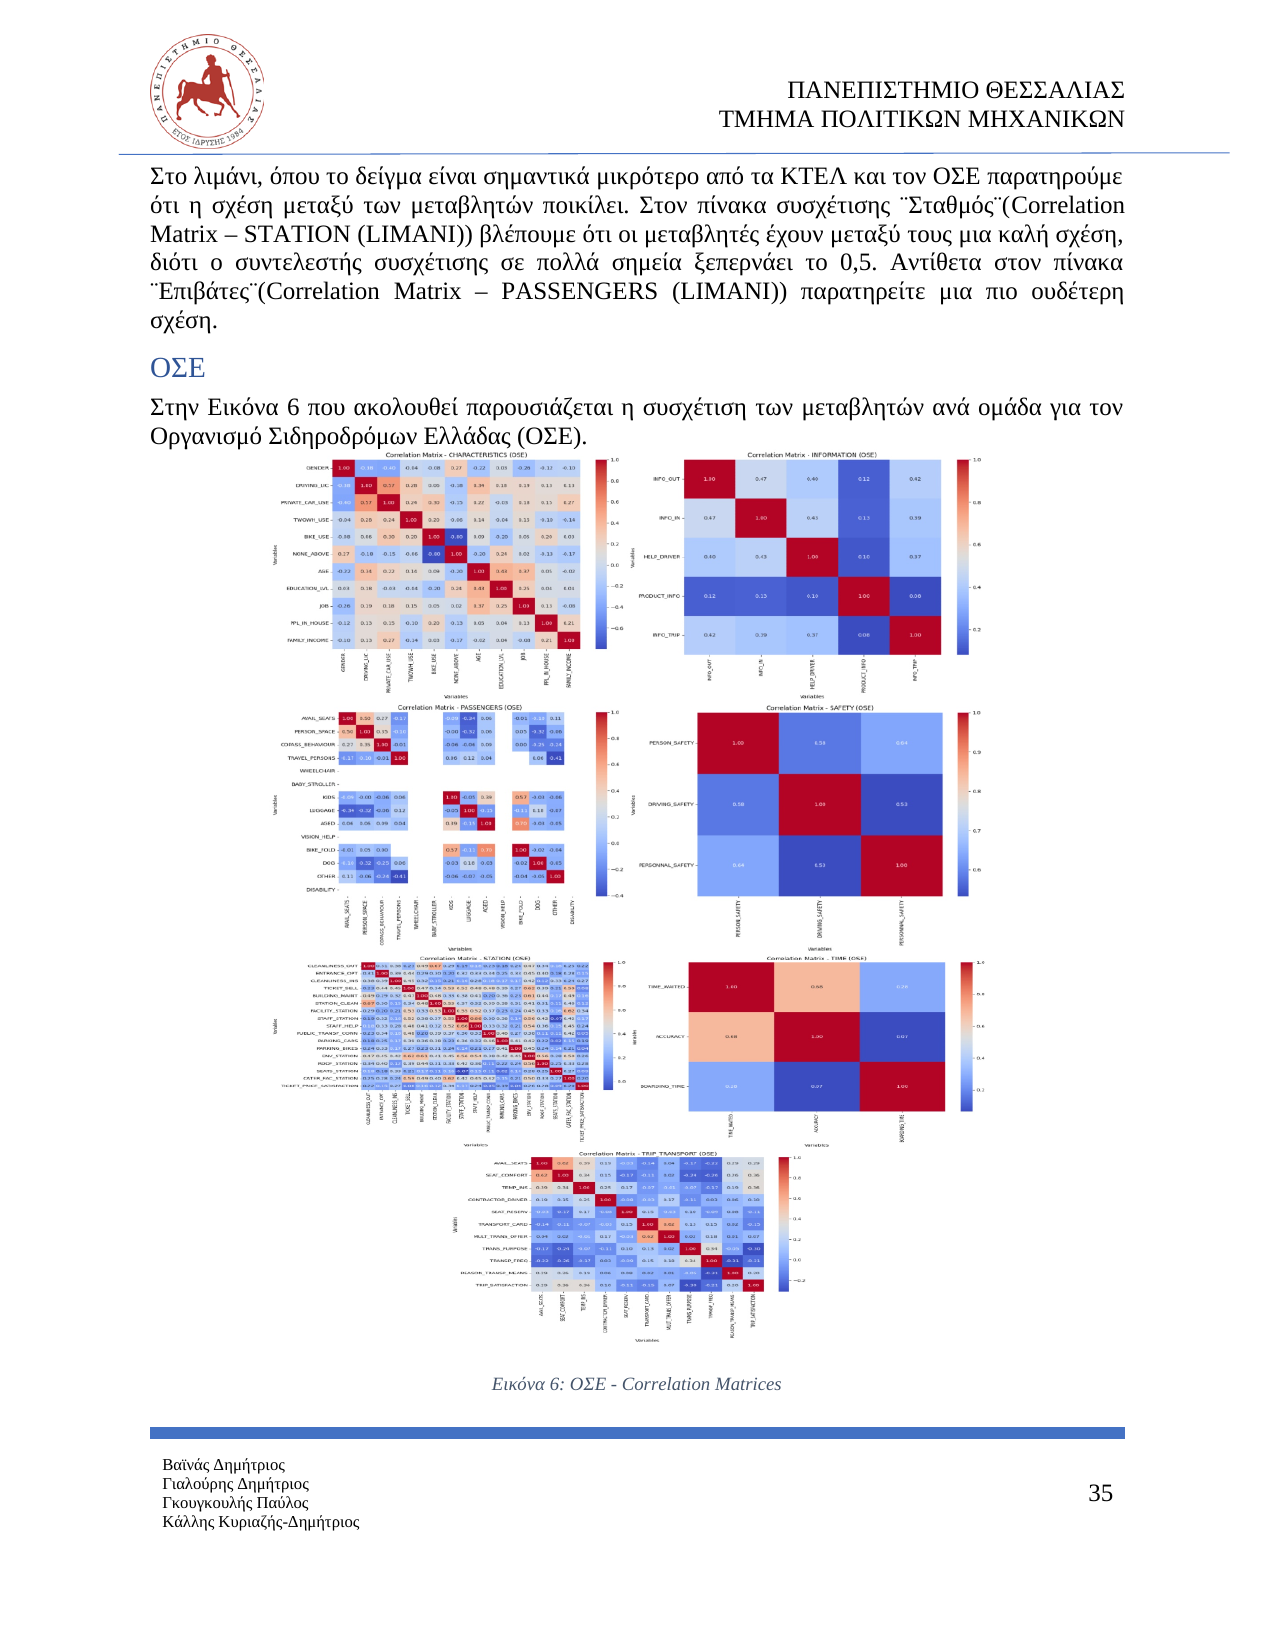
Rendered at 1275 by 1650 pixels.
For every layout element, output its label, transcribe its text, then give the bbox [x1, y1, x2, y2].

text Στην Εικόνα 6 που ακολουθεί παρουσιάζεται η συσχέτιση των μεταβλητών ανά ομάδα για τον Οργανισμό Σιδηροδρόμων Ελλάδας (ΟΣΕ). [150, 392, 1125, 450]
text Στο λιμάνι, όπου το δείγμα είναι σημαντικά μικρότερο από τα ΚΤΕΛ και τον ΟΣΕ παρατηρούμε ότι η σχέση μεταξύ των μεταβλητών ποικίλει. Στον πίνακα συσχέτισης ¨Σταθμός¨(Correlation Matrix – STATION (LIMANI)) βλέπουμε ότι οι μεταβλητές έχουν μεταξύ τους μια καλή σχέση, διότι ο συντελεστής συσχέτισης σε πολλά σημεία ξεπερνάει το 0,5. Αντίθετα στον πίνακα ¨Επιβάτες¨(Correlation Matrix – PASSENGERS (LIMANI)) παρατηρείτε μια πιο ουδέτερη σχέση. [150, 161, 1125, 334]
picture [150, 34, 264, 149]
subtitle ΟΣΕ [150, 350, 1125, 384]
picture [269, 449, 1006, 1344]
text Εικόνα 6: ΟΣΕ - Correlation Matrices [150, 1373, 1125, 1394]
